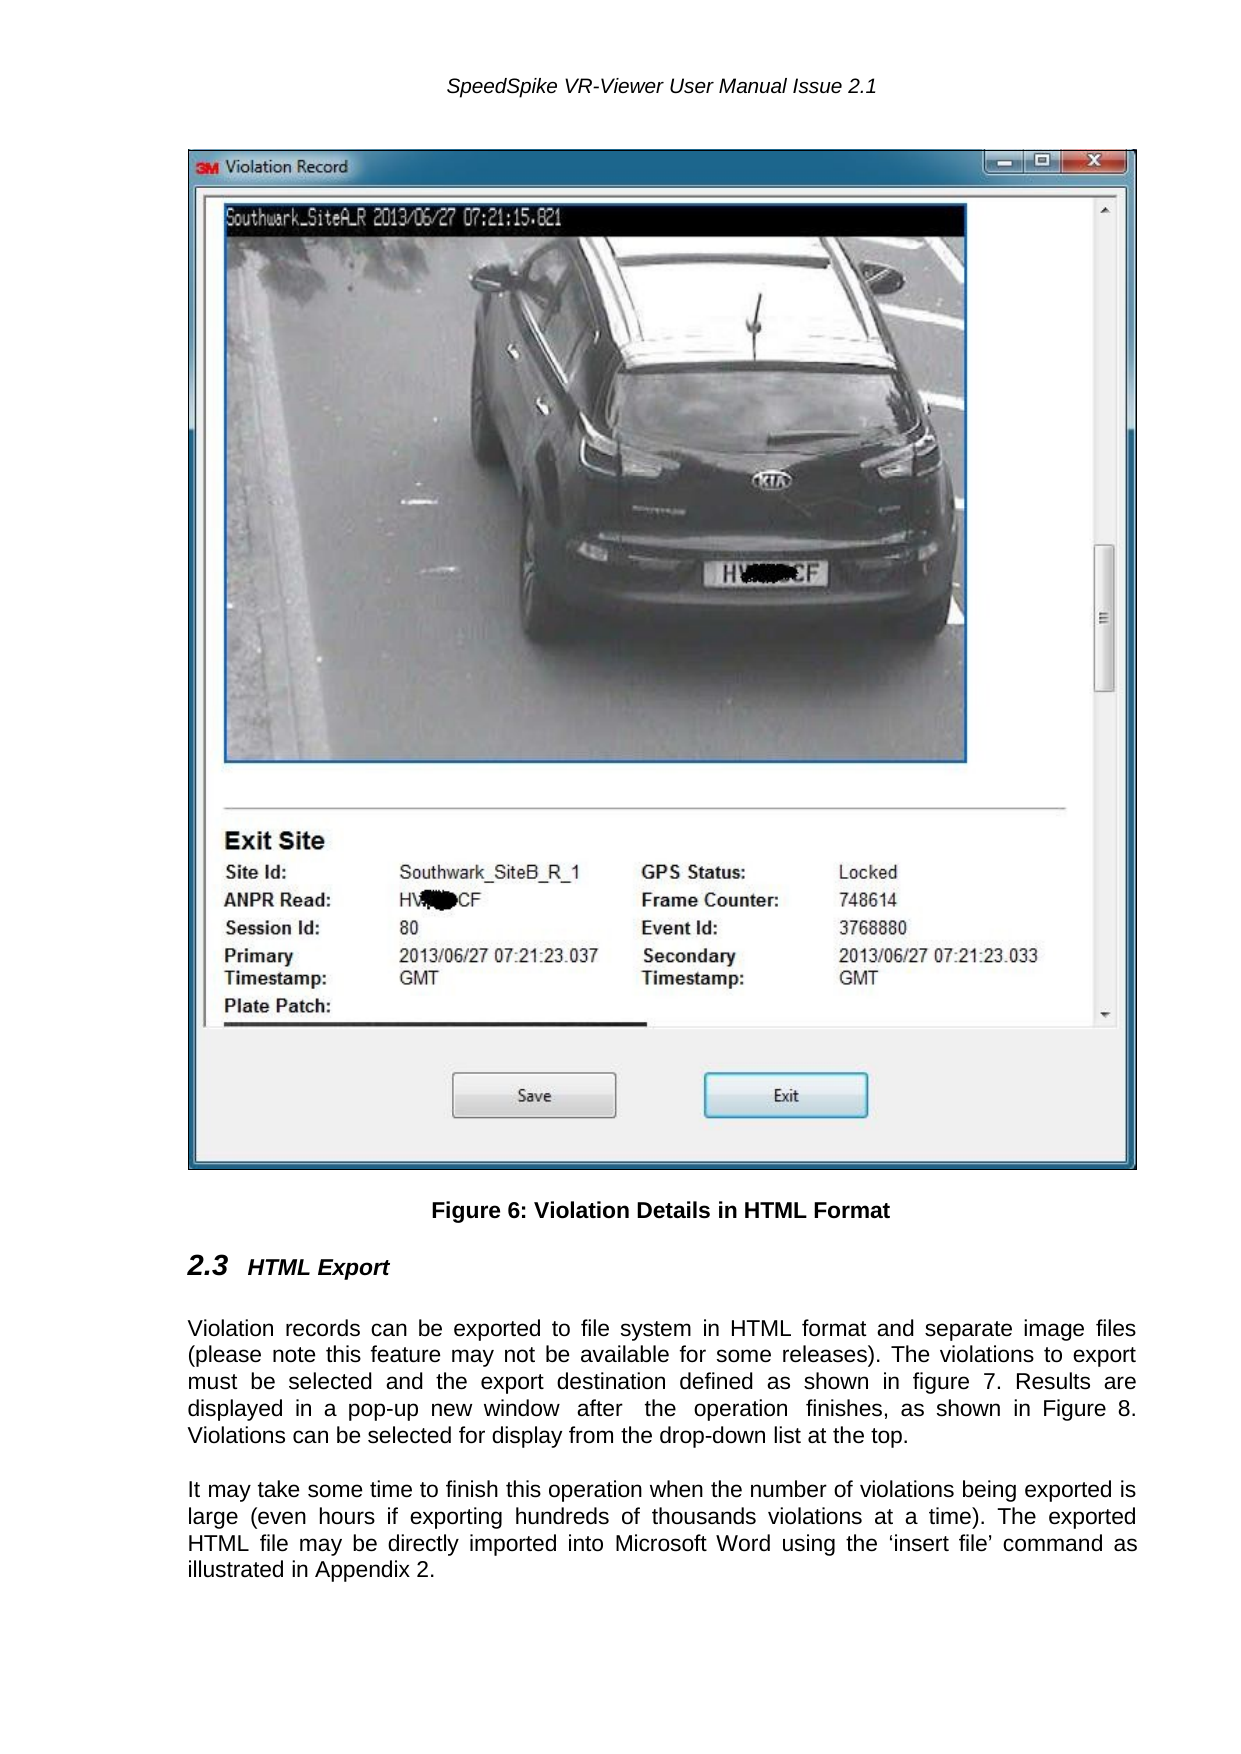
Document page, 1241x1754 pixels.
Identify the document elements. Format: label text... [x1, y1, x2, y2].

text Figure 6: Violation Details in HTML Format [431, 1197, 1148, 1224]
text Violation records can be exported to file system in HTML format and separate image files (please note this feature may not be available for some releases). The violations to export must be selected and the export destination defined as shown in figure 7. Results are displayed in a pop-up new window after the operation finishes, as shown in Figure 8. Violations can be selected for display from the drop-down list at the top. [187, 1314, 1137, 1448]
subtitle HTML Export [187, 1248, 390, 1282]
picture [189, 151, 1136, 1169]
text It may take some time to finish this operation when the number of violations being exported is large (even hours if exporting hundreds of thousands violations at a time). The exported HTML file may be directly imported into Microsoft Word using the ‘insert file’ command as illustrated in Appendix 2. [187, 1476, 1137, 1583]
